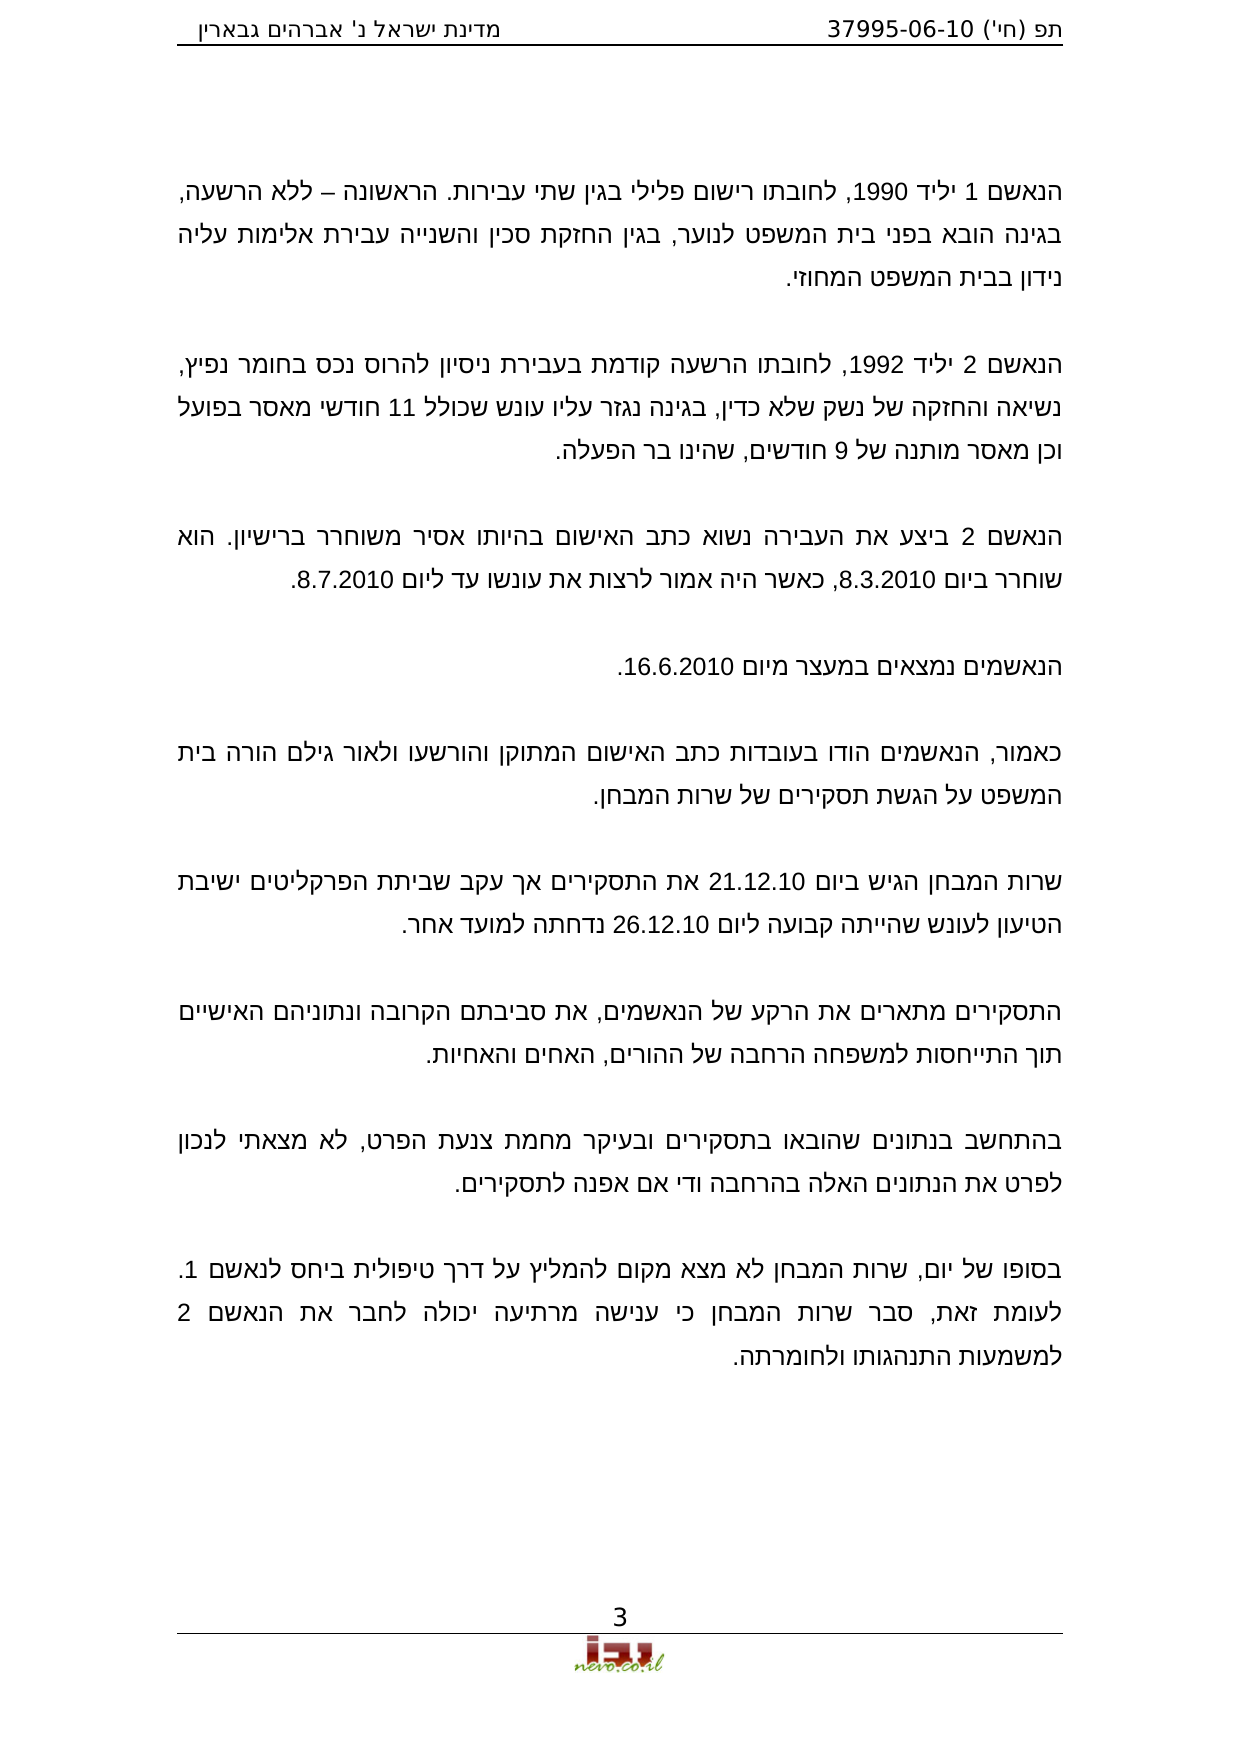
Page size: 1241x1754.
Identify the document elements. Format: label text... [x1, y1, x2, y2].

text התסקירים מתארים את הרקע של הנאשמים, את סביבתם הקרובה ונתוניהם האישיים תוך התייחסות למשפחה הרחבה של ההורים, האחים והאחיות. [177, 997, 1063, 1068]
text הנאשמים נמצאים במעצר מיום 16.6.2010. [177, 652, 1063, 680]
text בהתחשב בנתונים שהובאו בתסקירים ובעיקר מחמת צנעת הפרט, לא מצאתי לנכון לפרט את הנתונים האלה בהרחבה ודי אם אפנה לתסקירים. [177, 1126, 1063, 1198]
text שרות המבחן הגיש ביום 21.12.10 את התסקירים אך עקב שביתת הפרקליטים ישיבת הטיעון לעונש שהייתה קבועה ליום 26.12.10 נדחתה למועד אחר. [177, 867, 1063, 939]
text הנאשם 1 יליד 1990, לחובתו רישום פלילי בגין שתי עבירות. הראשונה – ללא הרשעה, בגינה הובא בפני בית המשפט לנוער, בגין החזקת סכין והשנייה עבירת אלימות עליה נידון בבית המשפט המחוזי. [177, 177, 1063, 292]
picture [574, 1635, 666, 1673]
text הנאשם 2 יליד 1992, לחובתו הרשעה קודמת בעבירת ניסיון להרוס נכס בחומר נפיץ, נשיאה והחזקה של נשק שלא כדין, בגינה נגזר עליו עונש שכולל 11 חודשי מאסר בפועל וכן מאסר מותנה של 9 חודשים, שהינו בר הפעלה. [177, 350, 1063, 465]
text הנאשם 2 ביצע את העבירה נשוא כתב האישום בהיותו אסיר משוחרר ברישיון. הוא שוחרר ביום 8.3.2010, כאשר היה אמור לרצות את עונשו עד ליום 8.7.2010. [177, 522, 1063, 594]
text בסופו של יום, שרות המבחן לא מצא מקום להמליץ על דרך טיפולית ביחס לנאשם 1. לעומת זאת, סבר שרות המבחן כי ענישה מרתיעה יכולה לחבר את הנאשם 2 למשמעות התנהגותו ולחומרתה. [177, 1255, 1063, 1370]
text כאמור, הנאשמים הודו בעובדות כתב האישום המתוקן והורשעו ולאור גילם הורה בית המשפט על הגשת תסקירים של שרות המבחן. [177, 738, 1063, 810]
